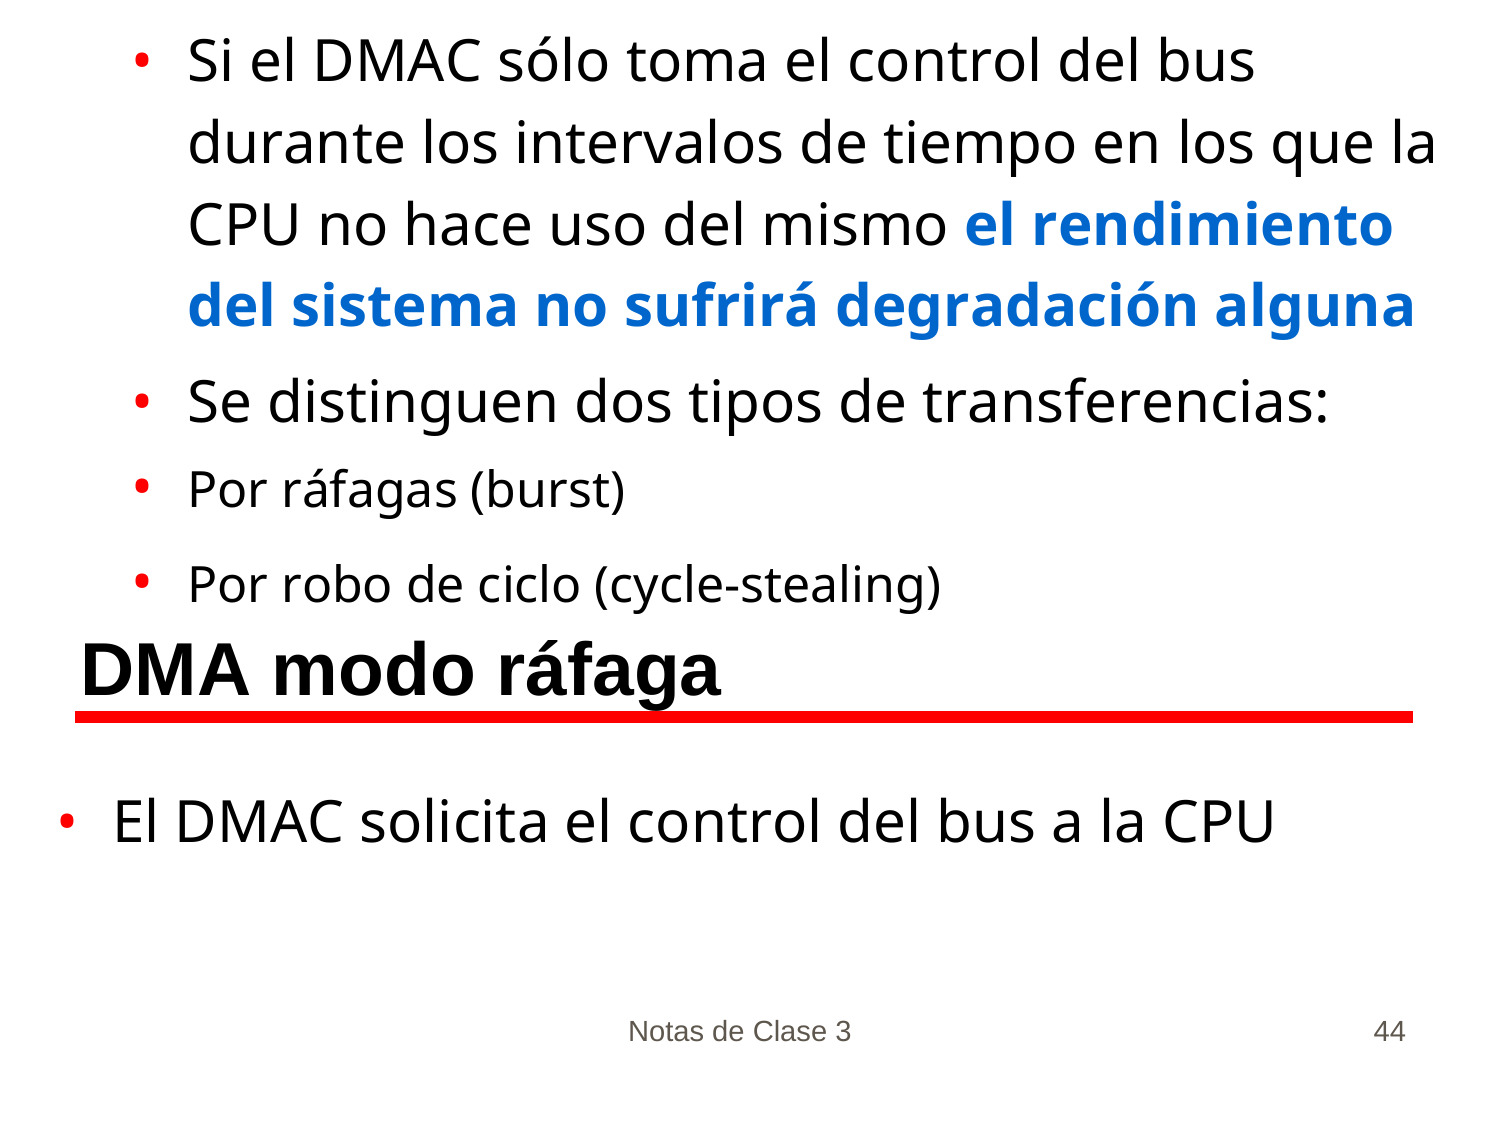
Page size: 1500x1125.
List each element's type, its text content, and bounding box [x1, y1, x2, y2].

list Por ráfagas (burst) [131, 445, 1457, 525]
list Por robo de ciclo (cycle-stealing) [131, 540, 1457, 619]
list Se distinguen dos tipos de transferencias: [131, 360, 1457, 440]
list Si el DMAC sólo toma el control del bus durante los intervalos de tiempo en los que la CPU no hace uso del mismo el rendimiento del sistema no sufrirá degradación alguna [131, 19, 1457, 344]
list El DMAC solicita el control del bus a la CPU [56, 780, 1466, 860]
subtitle DMA modo ráfaga [80, 624, 1467, 711]
